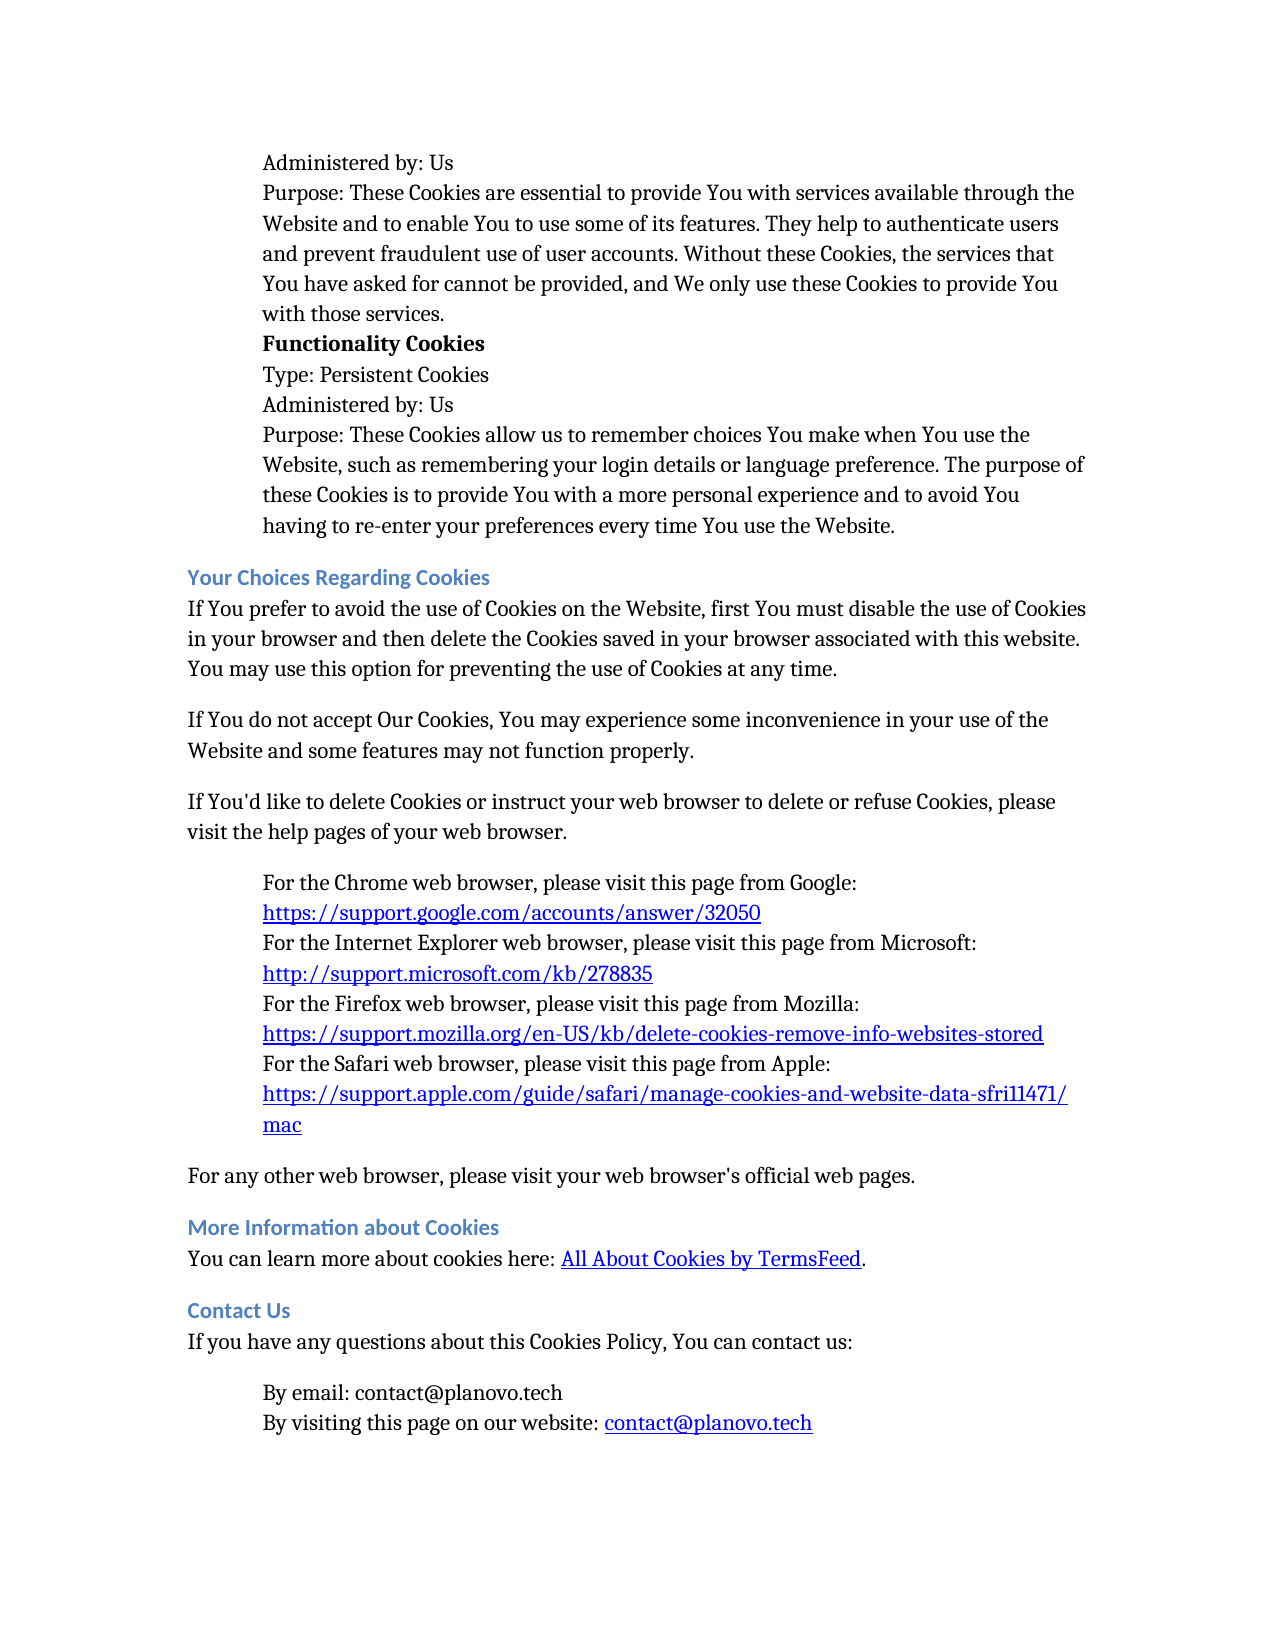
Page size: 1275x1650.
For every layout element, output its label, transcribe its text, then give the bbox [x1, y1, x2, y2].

text If you have any questions about this Cookies Policy, You can contact us: [187, 1329, 1087, 1355]
text For any other web browser, please visit your web browser's official web pages. [187, 1162, 1087, 1189]
list By visiting this page on our website: contact@planovo.tech [262, 1410, 1087, 1436]
subtitle Your Choices Regarding Cookies [187, 563, 1087, 592]
subtitle Contact Us [187, 1297, 1087, 1325]
text If You prefer to avoid the use of Cookies on the Website, first You must disable the use of Cookies in your browser and then delete the Cookies saved in your browser associated with this website. You may use this option for preventing the use of Cookies at any time. [187, 596, 1087, 682]
list Functionality Cookies [262, 331, 1087, 358]
list Type: Persistent Cookies [262, 361, 1087, 388]
list Purpose: These Cookies are essential to provide You with services available through the Website and to enable You to use some of its features. They help to authenticate users and prevent fraudulent use of user accounts. Without these Cookies, the services that You have asked for cannot be provided, and We only use these Cookies to provide You with those services. [262, 180, 1087, 327]
text You can learn more about cookies here: All About Cookies by TermsFeed. [187, 1246, 1087, 1272]
text If You'd like to delete Cookies or instruct your web browser to delete or refuse Cookies, please visit the help pages of your web browser. [187, 788, 1087, 845]
list Purpose: These Cookies allow us to remember choices You make when You use the Website, such as remembering your login details or language preference. The purpose of these Cookies is to provide You with a more personal experience and to avoid You having to re-enter your preferences every time You use the Website. [262, 422, 1087, 539]
list For the Safari web browser, please visit this page from Apple: https://support.apple.com/guide/safari/manage-cookies-and-website-data-sfri11471/mac [262, 1051, 1087, 1138]
list Administered by: Us [262, 392, 1087, 418]
list By email: contact@planovo.tech [262, 1380, 1087, 1406]
list For the Firefox web browser, please visit this page from Mozilla: https://support.mozilla.org/en-US/kb/delete-cookies-remove-info-websites-stored [262, 991, 1087, 1047]
list For the Internet Explorer web browser, please visit this page from Microsoft: http://support.microsoft.com/kb/278835 [262, 930, 1087, 987]
subtitle More Information about Cookies [187, 1213, 1087, 1241]
text If You do not accept Our Cookies, You may experience some inconvenience in your use of the Website and some features may not function properly. [187, 707, 1087, 764]
list For the Chrome web browser, please visit this page from Google: https://support.google.com/accounts/answer/32050 [262, 870, 1087, 926]
list Administered by: Us [262, 150, 1087, 176]
